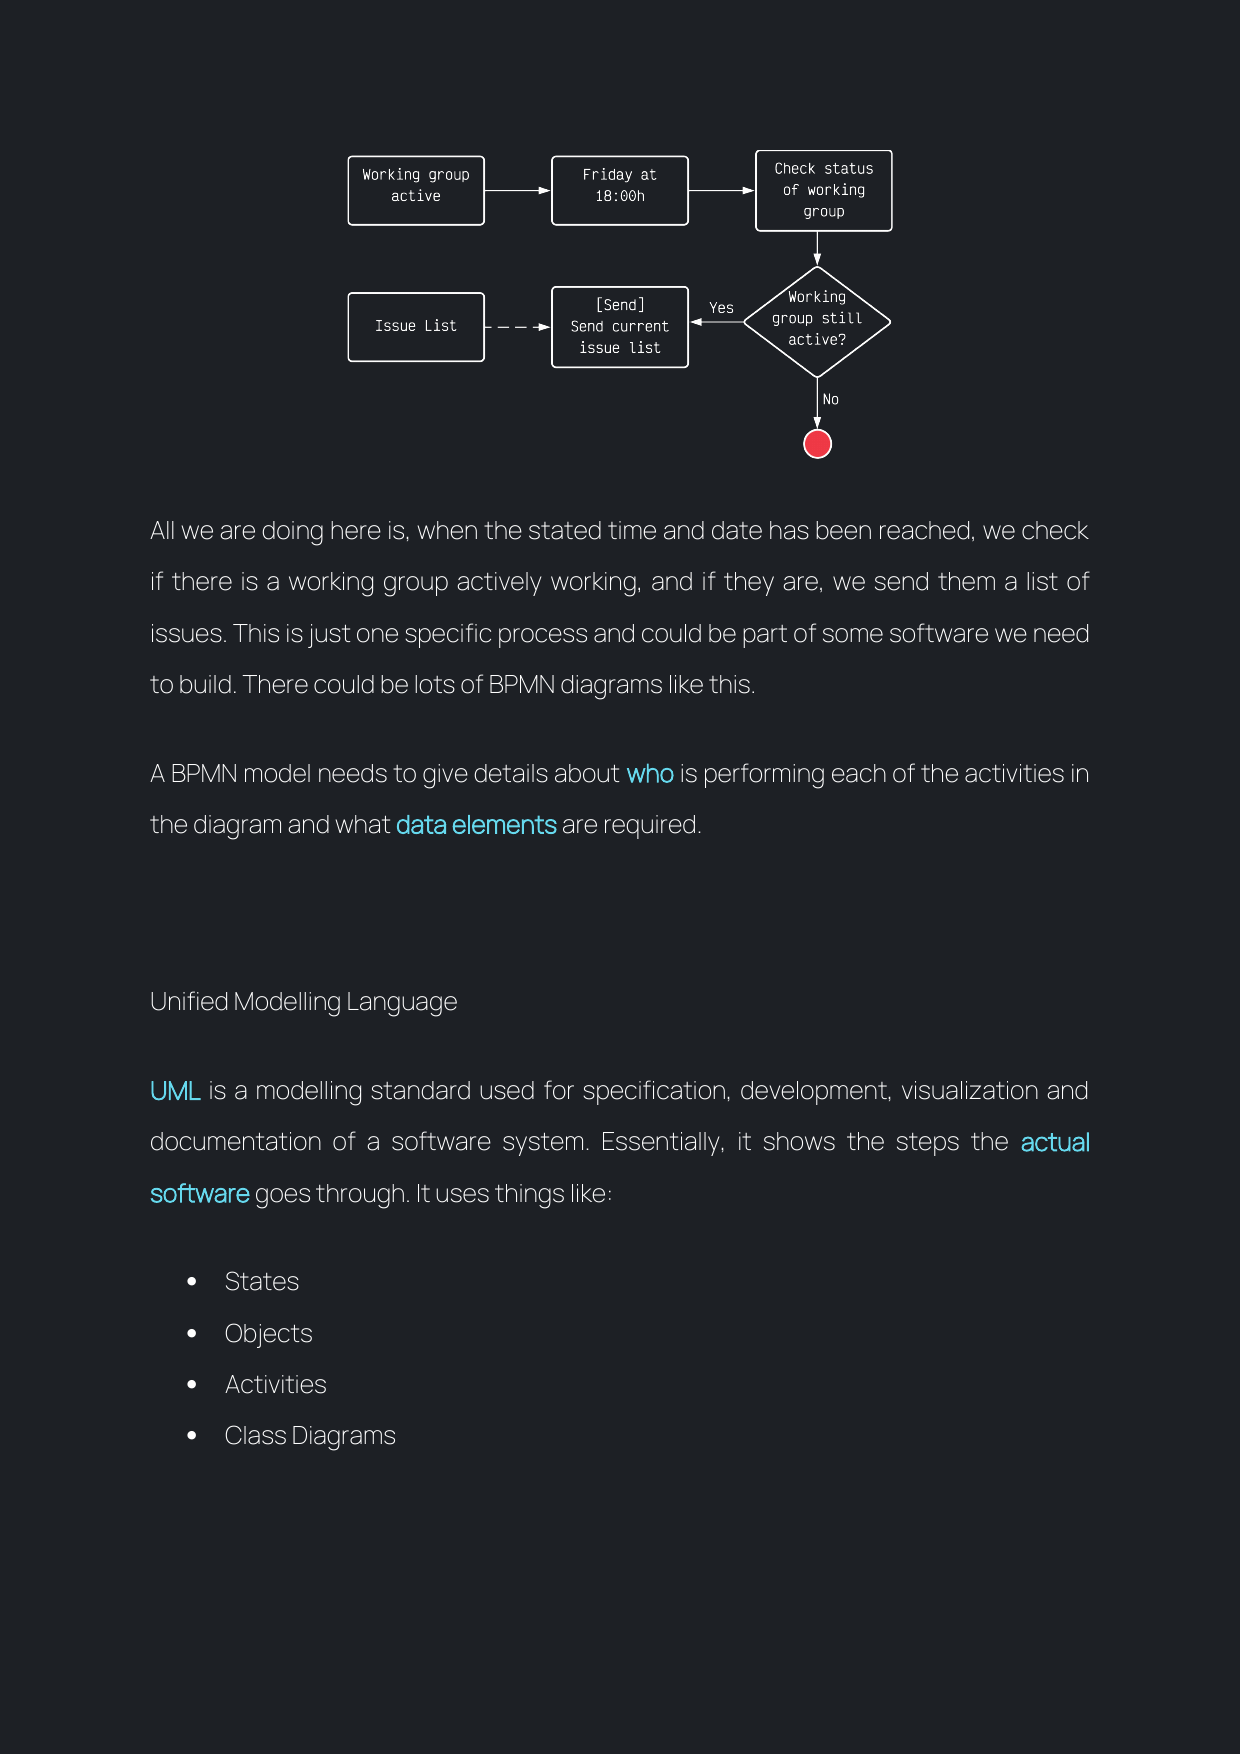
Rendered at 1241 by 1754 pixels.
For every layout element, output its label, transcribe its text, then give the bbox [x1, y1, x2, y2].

text A BPMN model needs to give details about who is performing each of the activities in the diagram and what data elements are required. [150, 755, 1090, 841]
list Class Diagrams [187, 1418, 1090, 1452]
subtitle Unified Modelling Language [150, 984, 1090, 1018]
text All we are doing here is, when the stated time and date has been reached, we check if there is a working group actively working, and if they are, we send them a list of issues. This is just one specific process and could be part of some software we need to build. There could be lots of BPMN diagrams like this. [150, 513, 1090, 701]
list Activities [187, 1367, 1090, 1401]
list Objects [187, 1315, 1090, 1349]
picture [347, 150, 893, 459]
text UML is a modelling standard used for specification, development, visualization and documentation of a software system. Essentially, it shows the steps the actual software goes through. It uses things like: [150, 1073, 1090, 1209]
list States [187, 1264, 1090, 1298]
